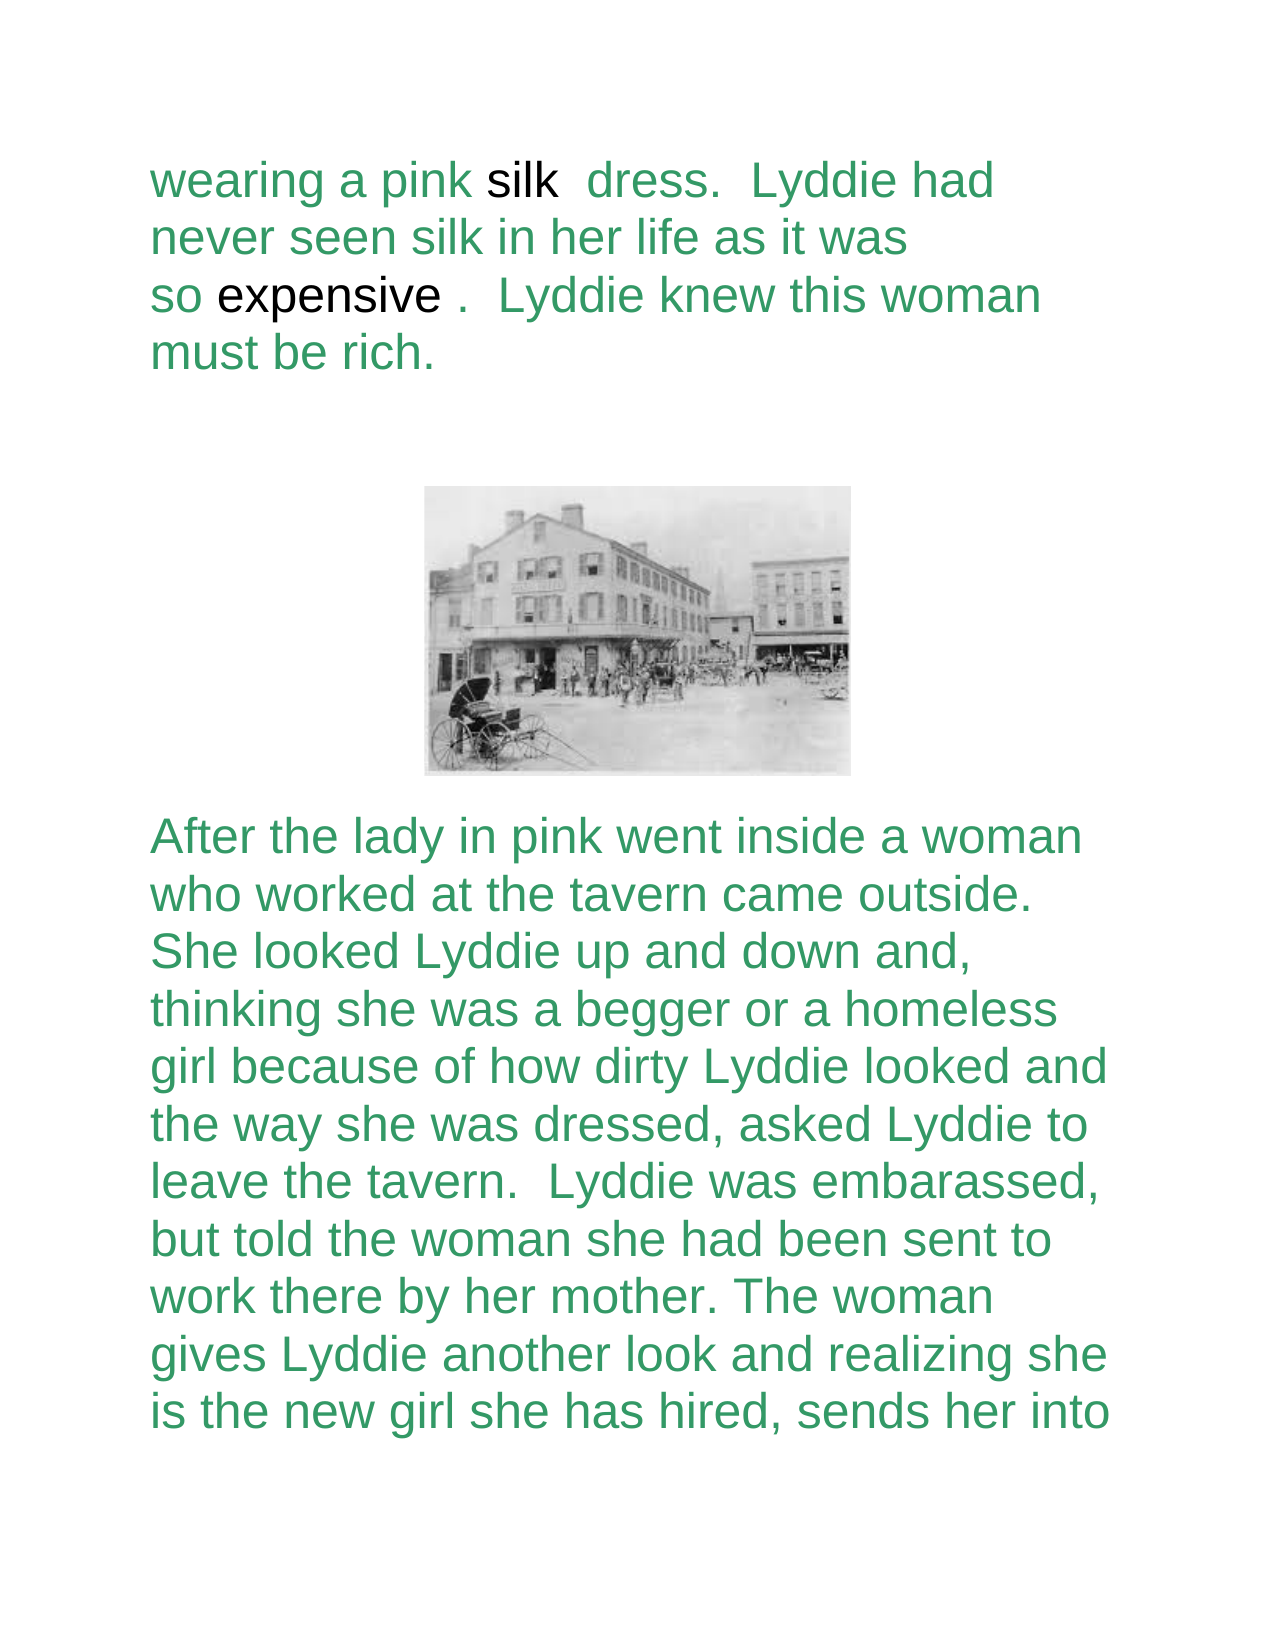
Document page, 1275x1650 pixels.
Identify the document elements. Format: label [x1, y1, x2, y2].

picture [424, 486, 851, 776]
text [150, 807, 1125, 1439]
text [150, 150, 1125, 380]
